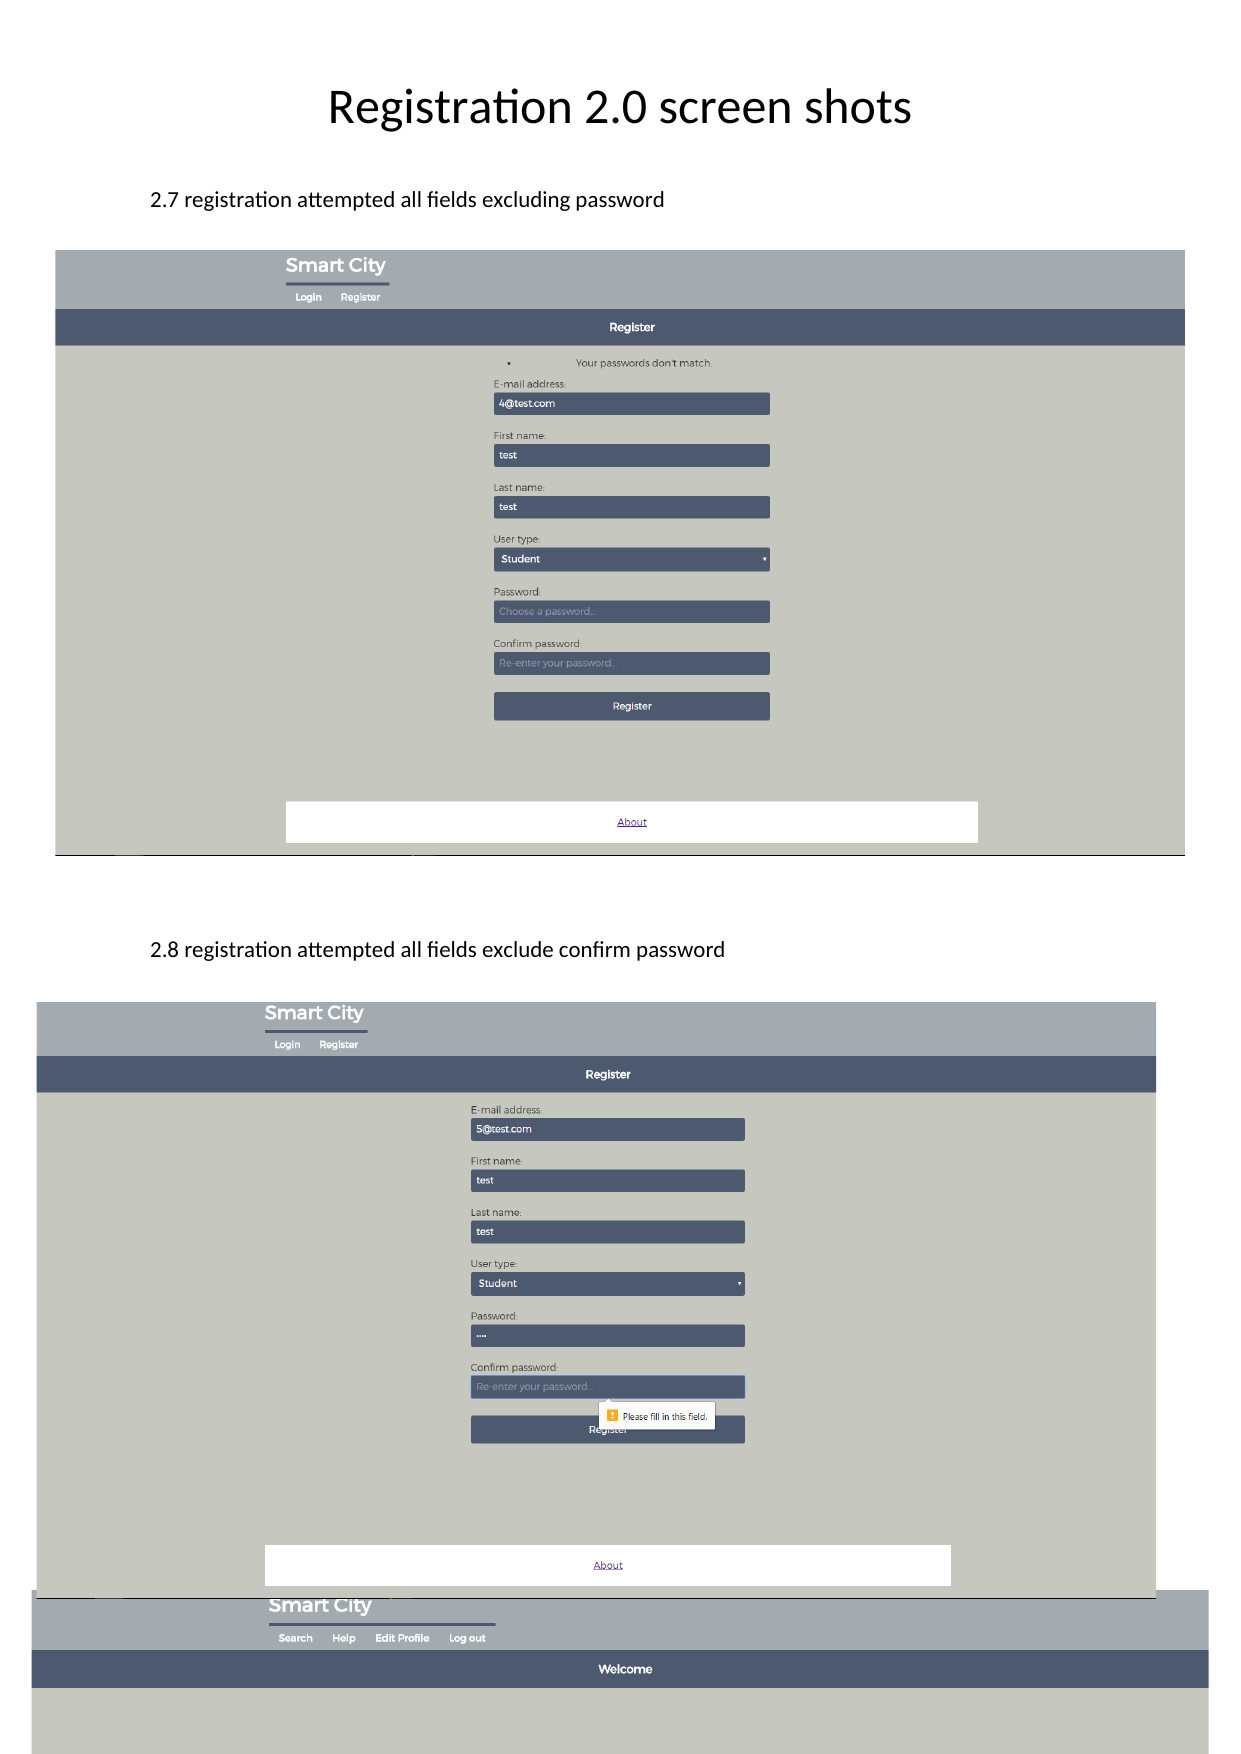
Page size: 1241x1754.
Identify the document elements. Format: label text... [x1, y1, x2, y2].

text 2.7 registration attempted all fields excluding password [150, 186, 1090, 213]
picture [31, 1002, 1209, 1754]
picture [55, 250, 1185, 856]
text 2.8 registration attempted all fields exclude confirm password [150, 936, 1090, 963]
